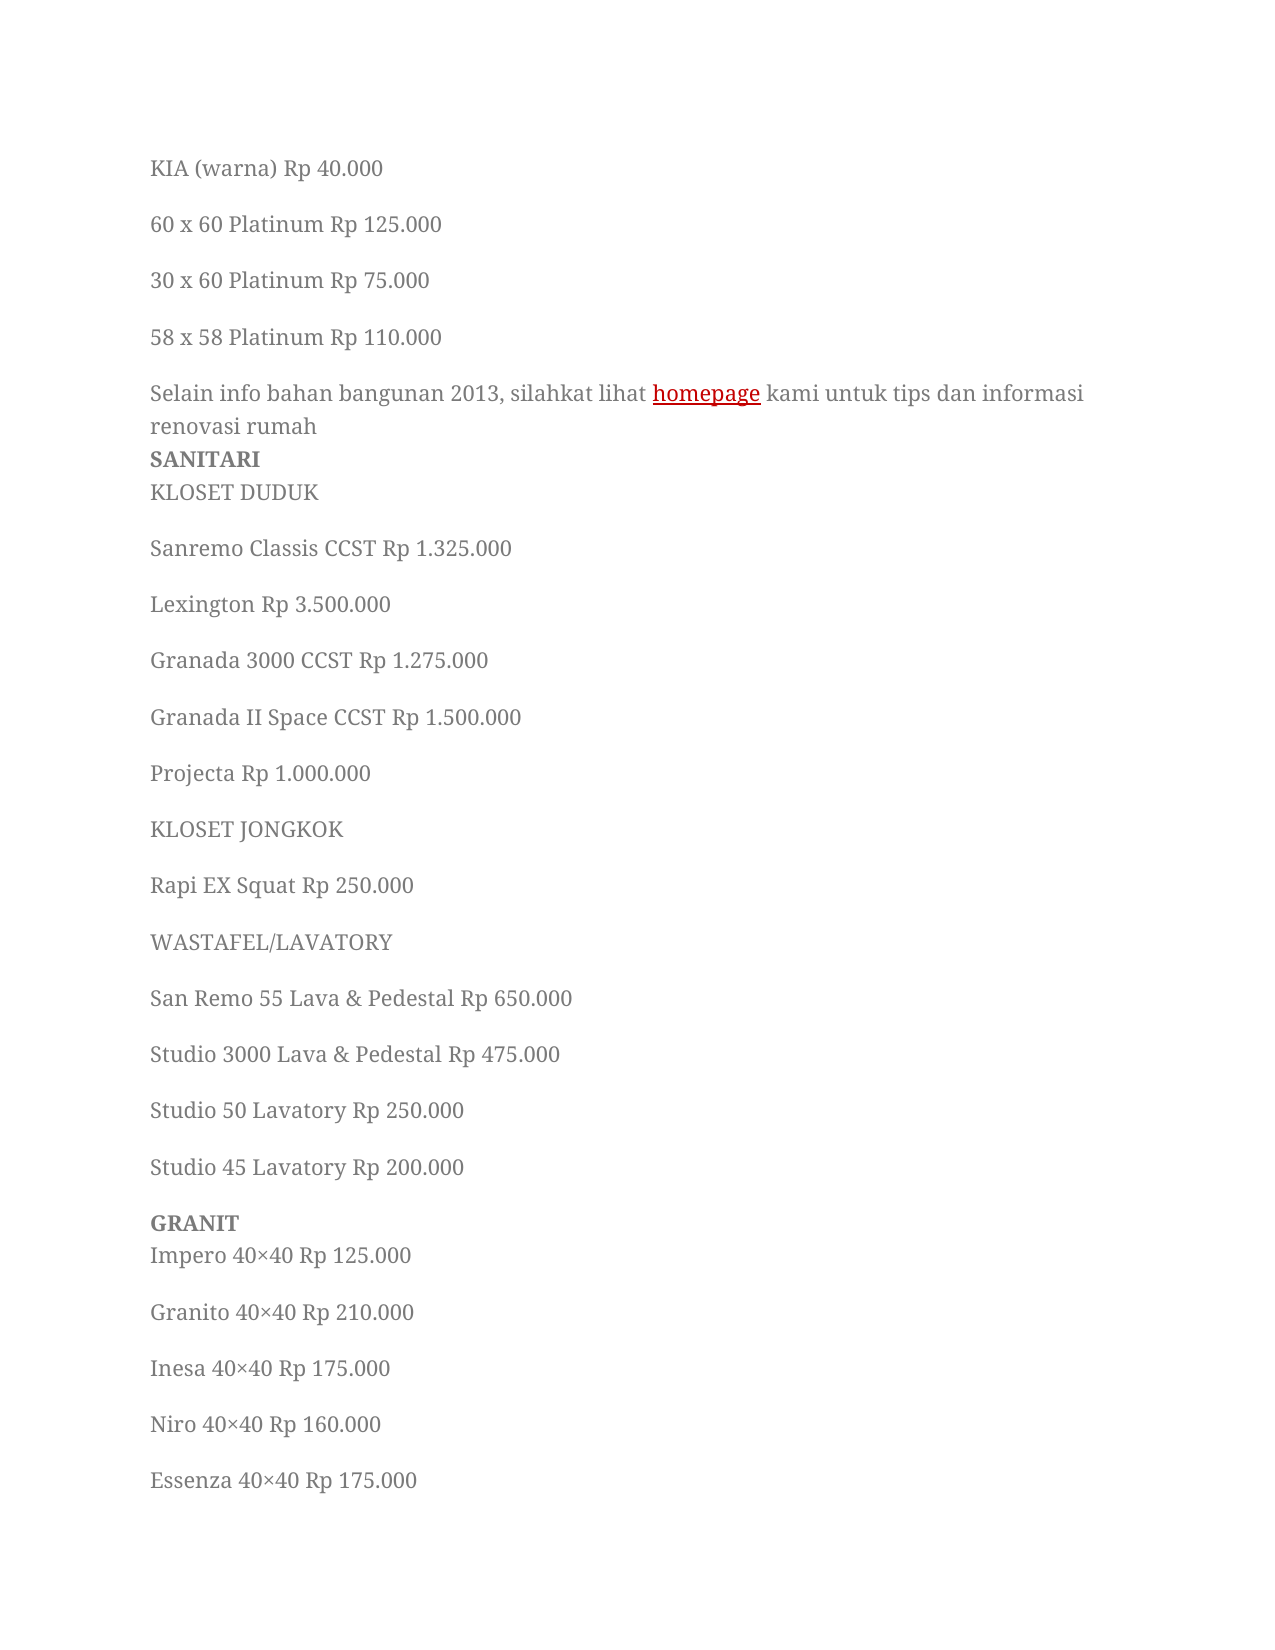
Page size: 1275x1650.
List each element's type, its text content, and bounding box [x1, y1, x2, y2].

text 58 x 58 Platinum Rp 110.000 [150, 319, 1125, 352]
text Studio 50 Lavatory Rp 250.000 [150, 1092, 1125, 1125]
text Projecta Rp 1.000.000 [150, 755, 1125, 787]
text SANITARI [150, 441, 1125, 473]
text 30 x 60 Platinum Rp 75.000 [150, 262, 1125, 295]
text KIA (warna) Rp 40.000 [150, 150, 1125, 183]
text KLOSET JONGKOK [150, 811, 1125, 844]
text Impero 40×40 Rp 125.000 [150, 1237, 1125, 1270]
text San Remo 55 Lava & Pedestal Rp 650.000 [150, 980, 1125, 1012]
text Granada II Space CCST Rp 1.500.000 [150, 698, 1125, 731]
text Rapi EX Squat Rp 250.000 [150, 867, 1125, 900]
text KLOSET DUDUK [150, 473, 1125, 506]
text Essenza 40×40 Rp 175.000 [150, 1462, 1125, 1495]
text Inesa 40×40 Rp 175.000 [150, 1350, 1125, 1383]
text WASTAFEL/LAVATORY [150, 923, 1125, 956]
text Granada 3000 CCST Rp 1.275.000 [150, 642, 1125, 675]
text Studio 45 Lavatory Rp 200.000 [150, 1148, 1125, 1181]
text Sanremo Classis CCST Rp 1.325.000 [150, 530, 1125, 562]
text GRANIT [150, 1205, 1125, 1237]
text Studio 3000 Lava & Pedestal Rp 475.000 [150, 1036, 1125, 1069]
text Selain info bahan bangunan 2013, silahkat lihat homepage kami untuk tips dan informasi renovasi rumah [150, 375, 1125, 441]
text Niro 40×40 Rp 160.000 [150, 1406, 1125, 1439]
text Granito 40×40 Rp 210.000 [150, 1294, 1125, 1327]
text 60 x 60 Platinum Rp 125.000 [150, 206, 1125, 239]
text Lexington Rp 3.500.000 [150, 586, 1125, 619]
